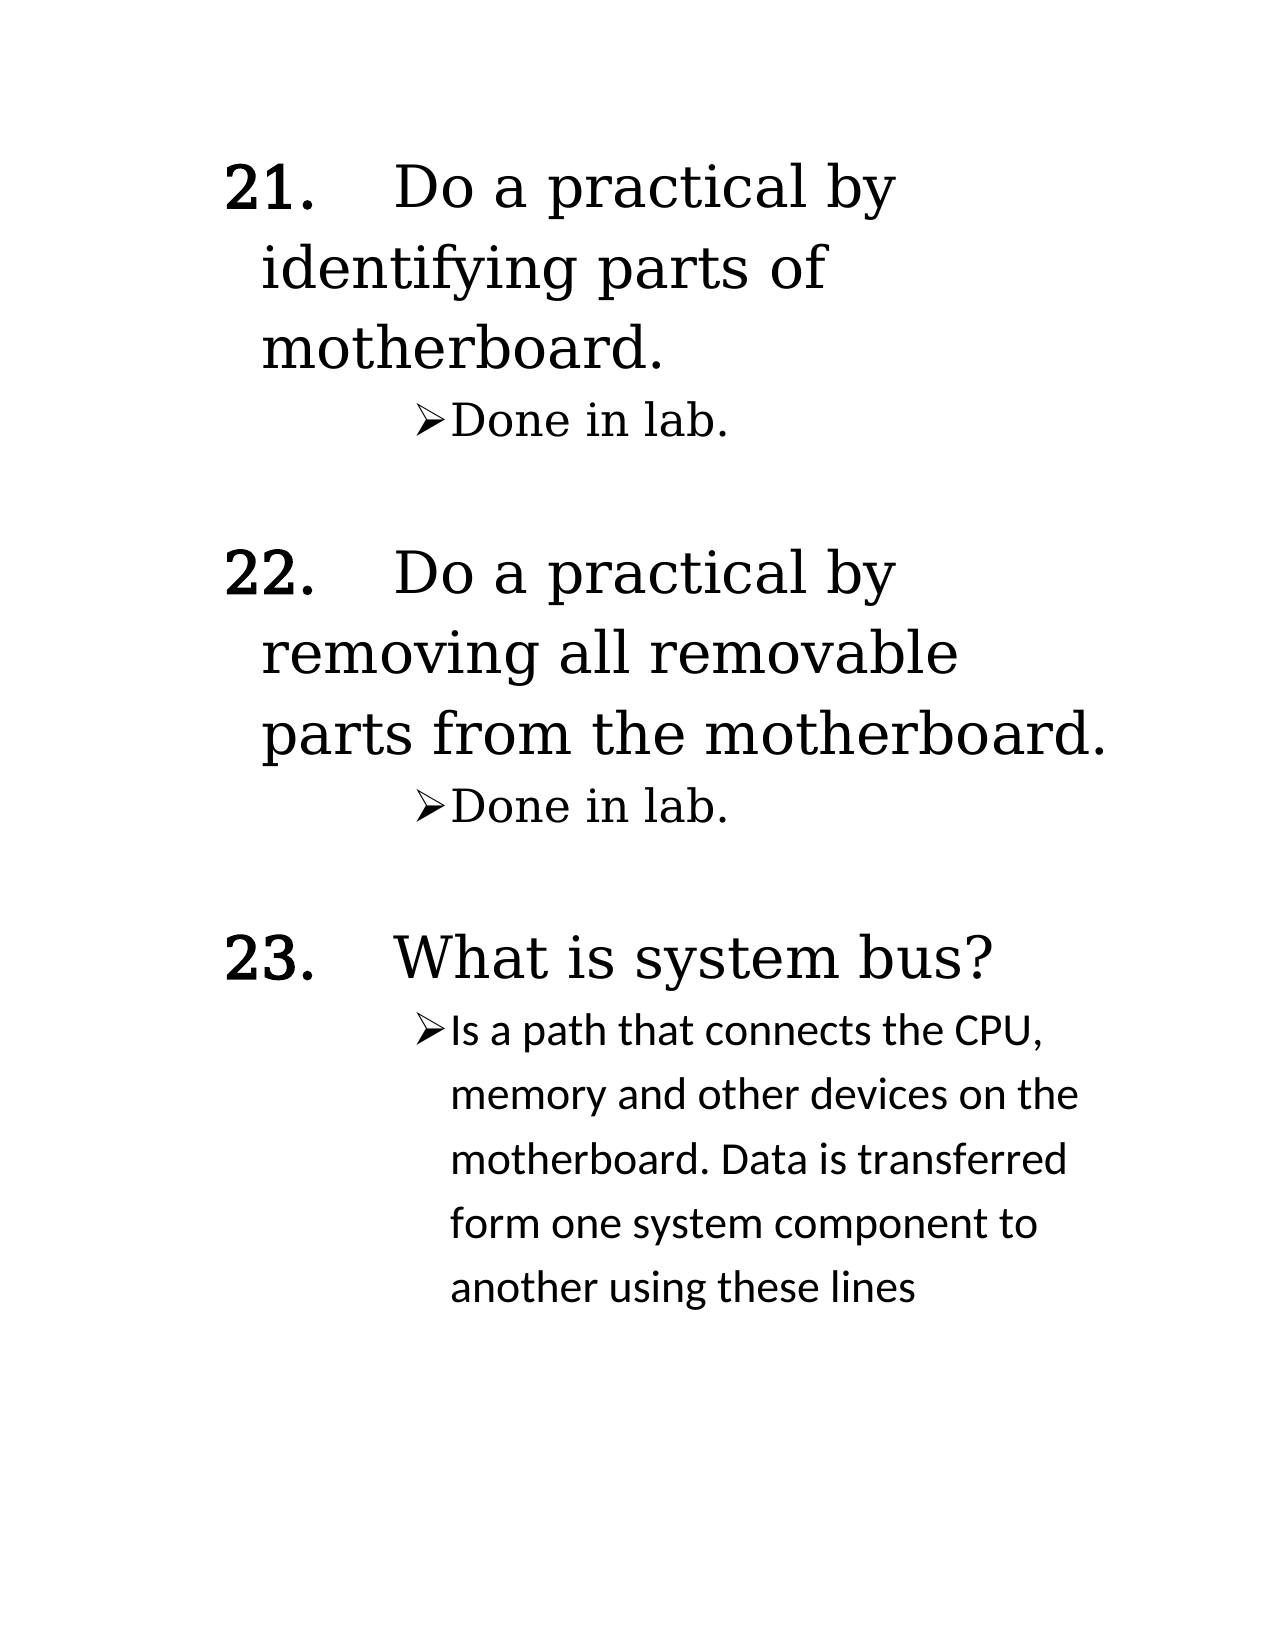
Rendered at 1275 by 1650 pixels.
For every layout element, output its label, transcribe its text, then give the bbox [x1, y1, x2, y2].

list Do a practical by identifying parts of motherboard. [224, 150, 1125, 381]
list What is system bus? [224, 921, 1125, 991]
list Is a path that connects the CPU, memory and other devices on the motherboard. Data is transferred form one system component to another using these lines [412, 1001, 1125, 1314]
list Done in lab. [412, 391, 1125, 447]
list Do a practical by removing all removable parts from the motherboard. [224, 535, 1125, 766]
list Done in lab. [412, 777, 1125, 832]
